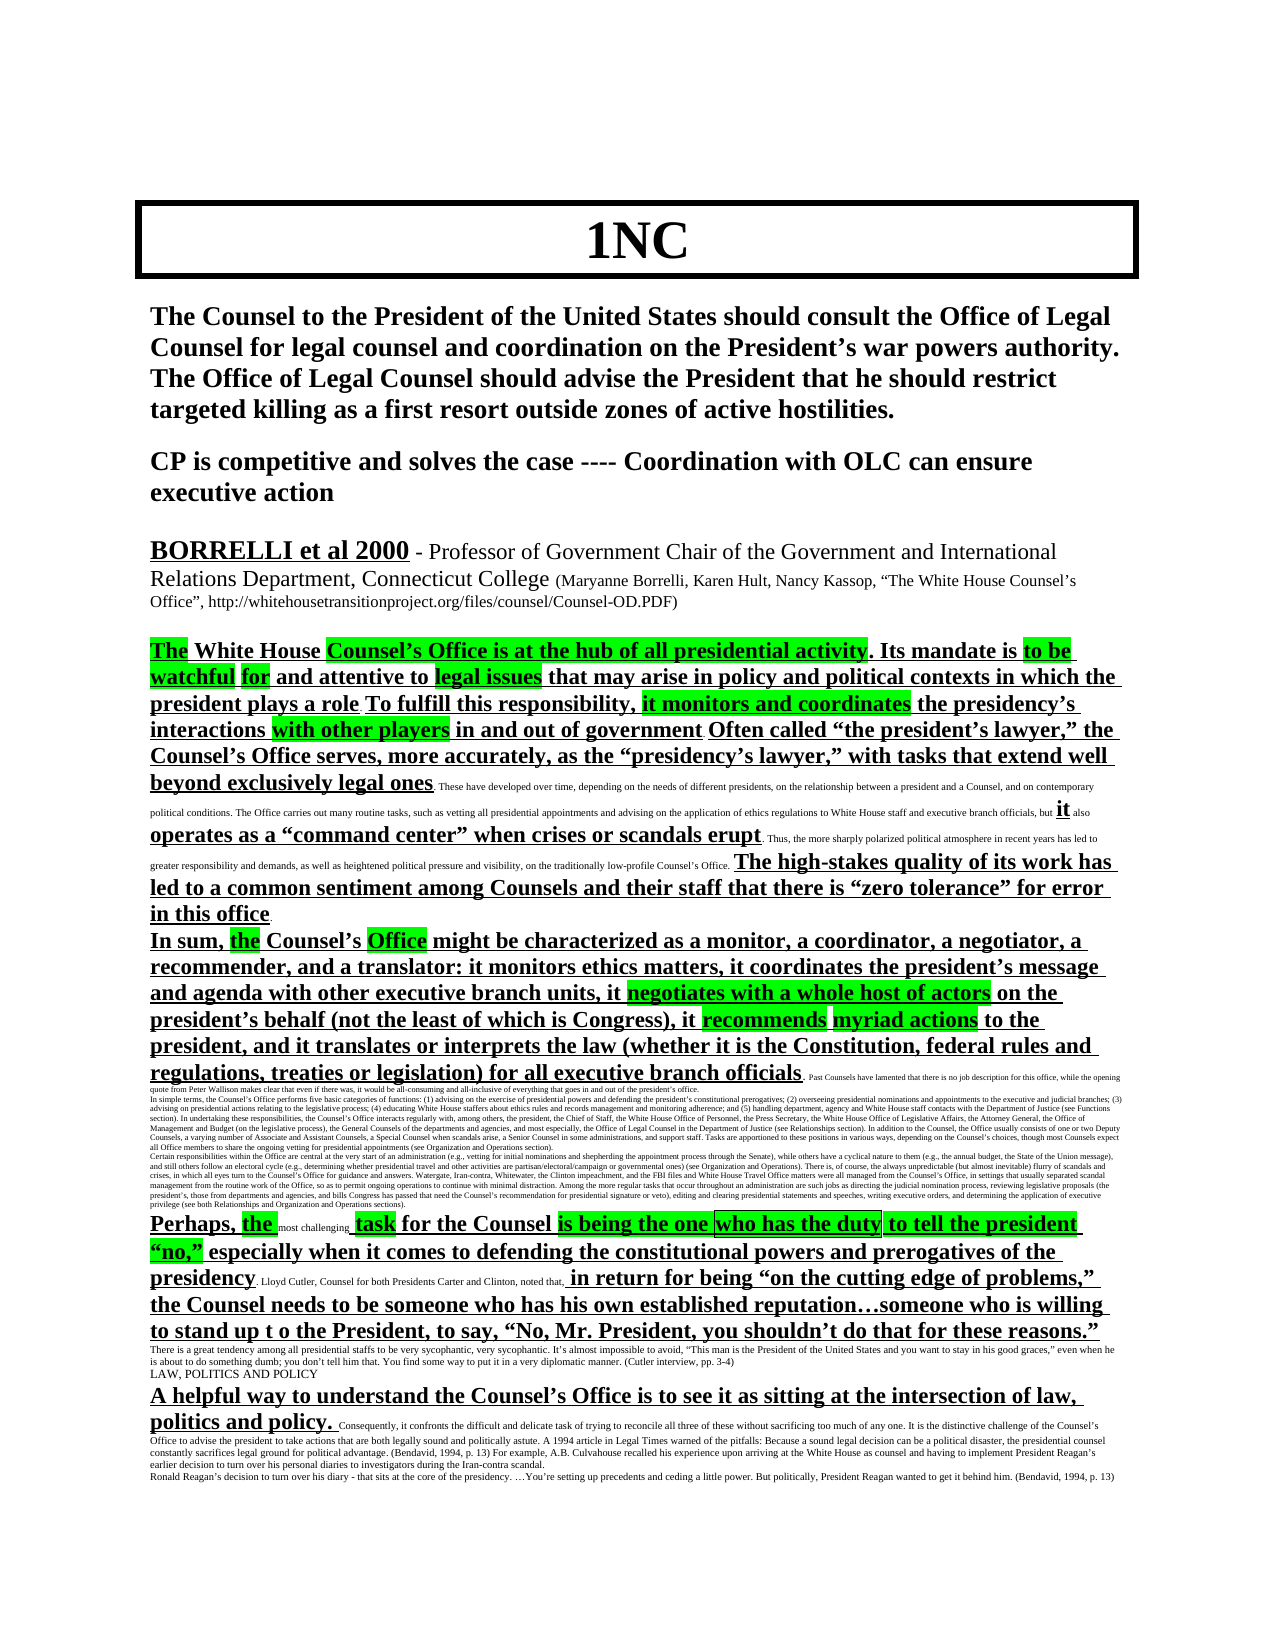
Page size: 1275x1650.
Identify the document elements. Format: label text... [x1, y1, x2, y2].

text A helpful way to understand the Counsel’s Office is to see it as sitting at the intersection of law, politics and policy. Consequently, it confronts the difficult and delicate task of trying to reconcile all three of these without sacrificing too much of any one. It is the distinctive challenge of the Counsel’s Office to advise the president to take actions that are both legally sound and politically astute. A 1994 article in Legal Times warned of the pitfalls: Because a sound legal decision can be a political disaster, the presidential counsel constantly sacrifices legal ground for political advantage. (Bendavid, 1994, p. 13) For example, A.B. Culvahouse recalled his experience upon arriving at the White House as counsel and having to implement President Reagan’s earlier decision to turn over his personal diaries to investigators during the Iran-contra scandal. [150, 1382, 1125, 1470]
text The White House Counsel’s Office is at the hub of all presidential activity. Its mandate is to be watchful for and attentive to legal issues that may arise in policy and political contexts in which the president plays a role. To fulfill this responsibility, it monitors and coordinates the presidency’s interactions with other players in and out of government. Often called “the president’s lawyer,” the Counsel’s Office serves, more accurately, as the “presidency’s lawyer,” with tasks that extend well beyond exclusively legal ones. These have developed over time, depending on the needs of different presidents, on the relationship between a president and a Counsel, and on contemporary political conditions. The Office carries out many routine tasks, such as vetting all presidential appointments and advising on the application of ethics regulations to White House staff and executive branch officials, but it also operates as a “command center” when crises or scandals erupt. Thus, the more sharply polarized political atmosphere in recent years has led to greater responsibility and demands, as well as heightened political pressure and visibility, on the traditionally low-profile Counsel’s Office. The high-stakes quality of its work has led to a common sentiment among Counsels and their staff that there is “zero tolerance” for error in this office. [150, 637, 1125, 927]
text In sum, the Counsel’s Office might be characterized as a monitor, a coordinator, a negotiator, a recommender, and a translator: it monitors ethics matters, it coordinates the president’s message and agenda with other executive branch units, it negotiates with a whole host of actors on the president’s behalf (not the least of which is Congress), it recommends myriad actions to the president, and it translates or interprets the law (whether it is the Constitution, federal rules and regulations, treaties or legislation) for all executive branch officials. Past Counsels have lamented that there is no job description for this office, while the opening quote from Peter Wallison makes clear that even if there was, it would be all-consuming and all-inclusive of everything that goes in and out of the president’s office. [150, 927, 1125, 1094]
subtitle The Counsel to the President of the United States should consult the Office of Legal Counsel for legal counsel and coordination on the President’s war powers authority. The Office of Legal Counsel should advise the President that he should restrict targeted killing as a first resort outside zones of active hostilities. [150, 300, 1125, 424]
subtitle 1NC [142, 206, 1133, 273]
text BORRELLI et al 2000 - Professor of Government Chair of the Government and International Relations Department, Connecticut College (Maryanne Borrelli, Karen Hult, Nancy Kassop, “The White House Counsel’s Office”, http://whitehousetransitionproject.org/files/counsel/Counsel-OD.PDF) [150, 534, 1125, 611]
text LAW, POLITICS AND POLICY [150, 1367, 1125, 1382]
text Perhaps, the most challenging task for the Counsel is being the one who has the duty to tell the president “no,” especially when it comes to defending the constitutional powers and prerogatives of the presidency. Lloyd Cutler, Counsel for both Presidents Carter and Clinton, noted that, in return for being “on the cutting edge of problems,” the Counsel needs to be someone who has his own established reputation…someone who is willing to stand up t o the President, to say, “No, Mr. President, you shouldn’t do that for these reasons.” There is a great tendency among all presidential staffs to be very sycophantic, very sycophantic. It’s almost impossible to avoid, “This man is the President of the United States and you want to stay in his good graces,” even when he is about to do something dumb; you don’t tell him that. You find some way to put it in a very diplomatic manner. (Cutler interview, pp. 3-4) [150, 1209, 1125, 1367]
subtitle CP is competitive and solves the case ---- Coordination with OLC can ensure executive action [150, 445, 1125, 507]
